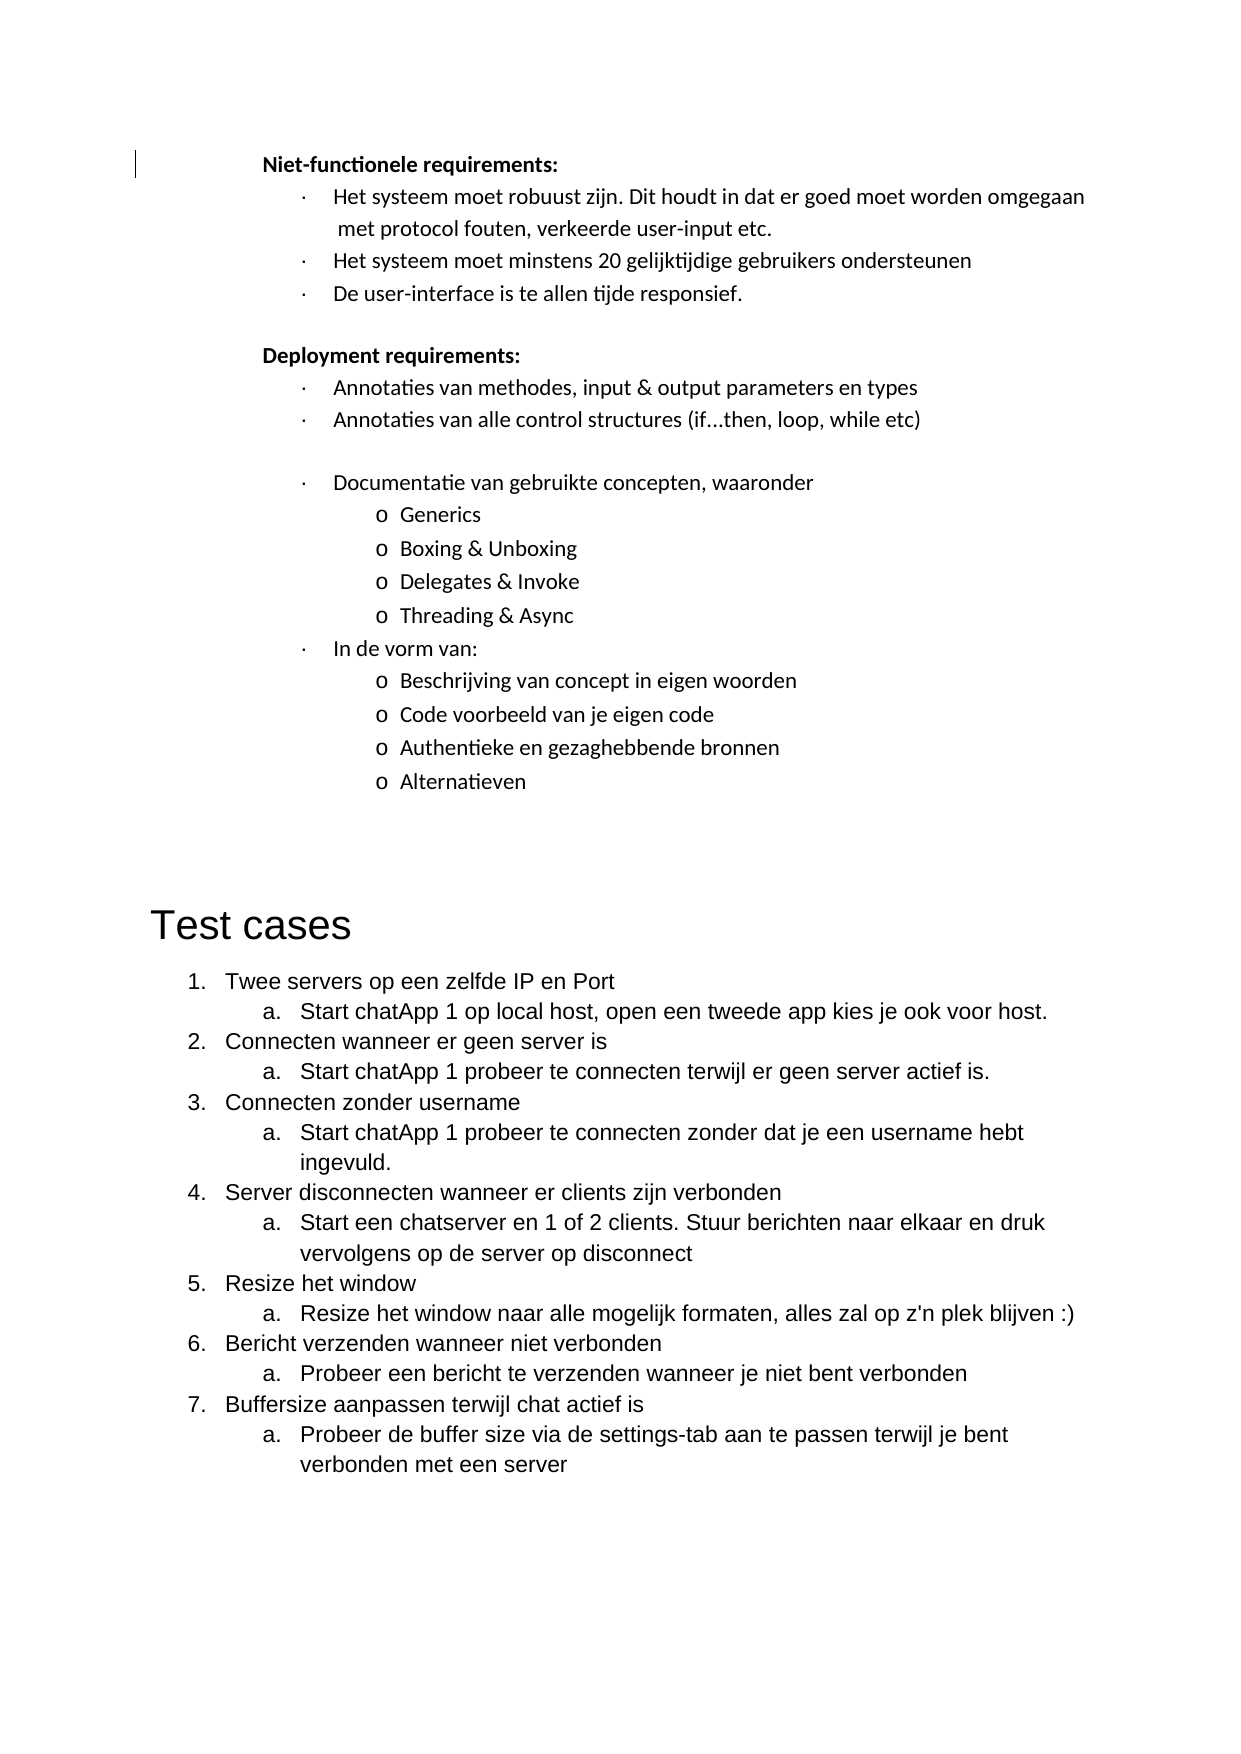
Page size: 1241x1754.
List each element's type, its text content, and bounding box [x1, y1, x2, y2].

list Bericht verzenden wanneer niet verbonden [187, 1330, 1090, 1356]
text Deployment requirements: [262, 341, 1090, 369]
list Buffersize aanpassen terwijl chat actief is [187, 1391, 1090, 1417]
text · In de vorm van: [300, 634, 1090, 662]
list Start chatApp 1 probeer te connecten zonder dat je een username hebt ingevuld. [262, 1119, 1090, 1175]
list Probeer de buffer size via de settings-tab aan te passen terwijl je bent verbonden met een server [262, 1421, 1090, 1477]
list Resize het window [187, 1270, 1090, 1296]
list Connecten wanneer er geen server is [187, 1028, 1090, 1054]
list Start chatApp 1 probeer te connecten terwijl er geen server actief is. [262, 1058, 1090, 1084]
text · Annotaties van methodes, input & output parameters en types [300, 373, 1090, 401]
list Resize het window naar alle mogelijk formaten, alles zal op z'n plek blijven :) [262, 1300, 1090, 1326]
text o Alternatieven [375, 767, 1090, 796]
text o Boxing & Unboxing [375, 534, 1090, 563]
list Start een chatserver en 1 of 2 clients. Stuur berichten naar elkaar en druk vervolgens op de server op disconnect [262, 1209, 1090, 1266]
text Niet-functionele requirements: [262, 150, 1090, 178]
text · De user-interface is te allen tijde responsief. [300, 279, 1090, 307]
list Start chatApp 1 op local host, open een tweede app kies je ook voor host. [262, 998, 1090, 1024]
text o Code voorbeeld van je eigen code [375, 700, 1090, 729]
text o Authentieke en gezaghebbende bronnen [375, 733, 1090, 763]
list Connecten zonder username [187, 1088, 1090, 1115]
text o Beschrijving van concept in eigen woorden [375, 666, 1090, 696]
text · Het systeem moet robuust zijn. Dit houdt in dat er goed moet worden omgegaan met protocol fouten, verkeerde user-input etc. [300, 182, 1090, 242]
list Server disconnecten wanneer er clients zijn verbonden [187, 1179, 1090, 1205]
subtitle Test cases [150, 900, 1090, 948]
list Twee servers op een zelfde IP en Port [187, 968, 1090, 994]
list Probeer een bericht te verzenden wanneer je niet bent verbonden [262, 1360, 1090, 1387]
text · Documentatie van gebruikte concepten, waaronder [300, 468, 1090, 496]
text · Het systeem moet minstens 20 gelijktijdige gebruikers ondersteunen [300, 247, 1090, 274]
text o Generics [375, 500, 1090, 529]
text · Annotaties van alle control structures (if...then, loop, while etc) [300, 406, 1090, 433]
text o Delegates & Invoke [375, 567, 1090, 596]
text o Threading & Async [375, 601, 1090, 630]
